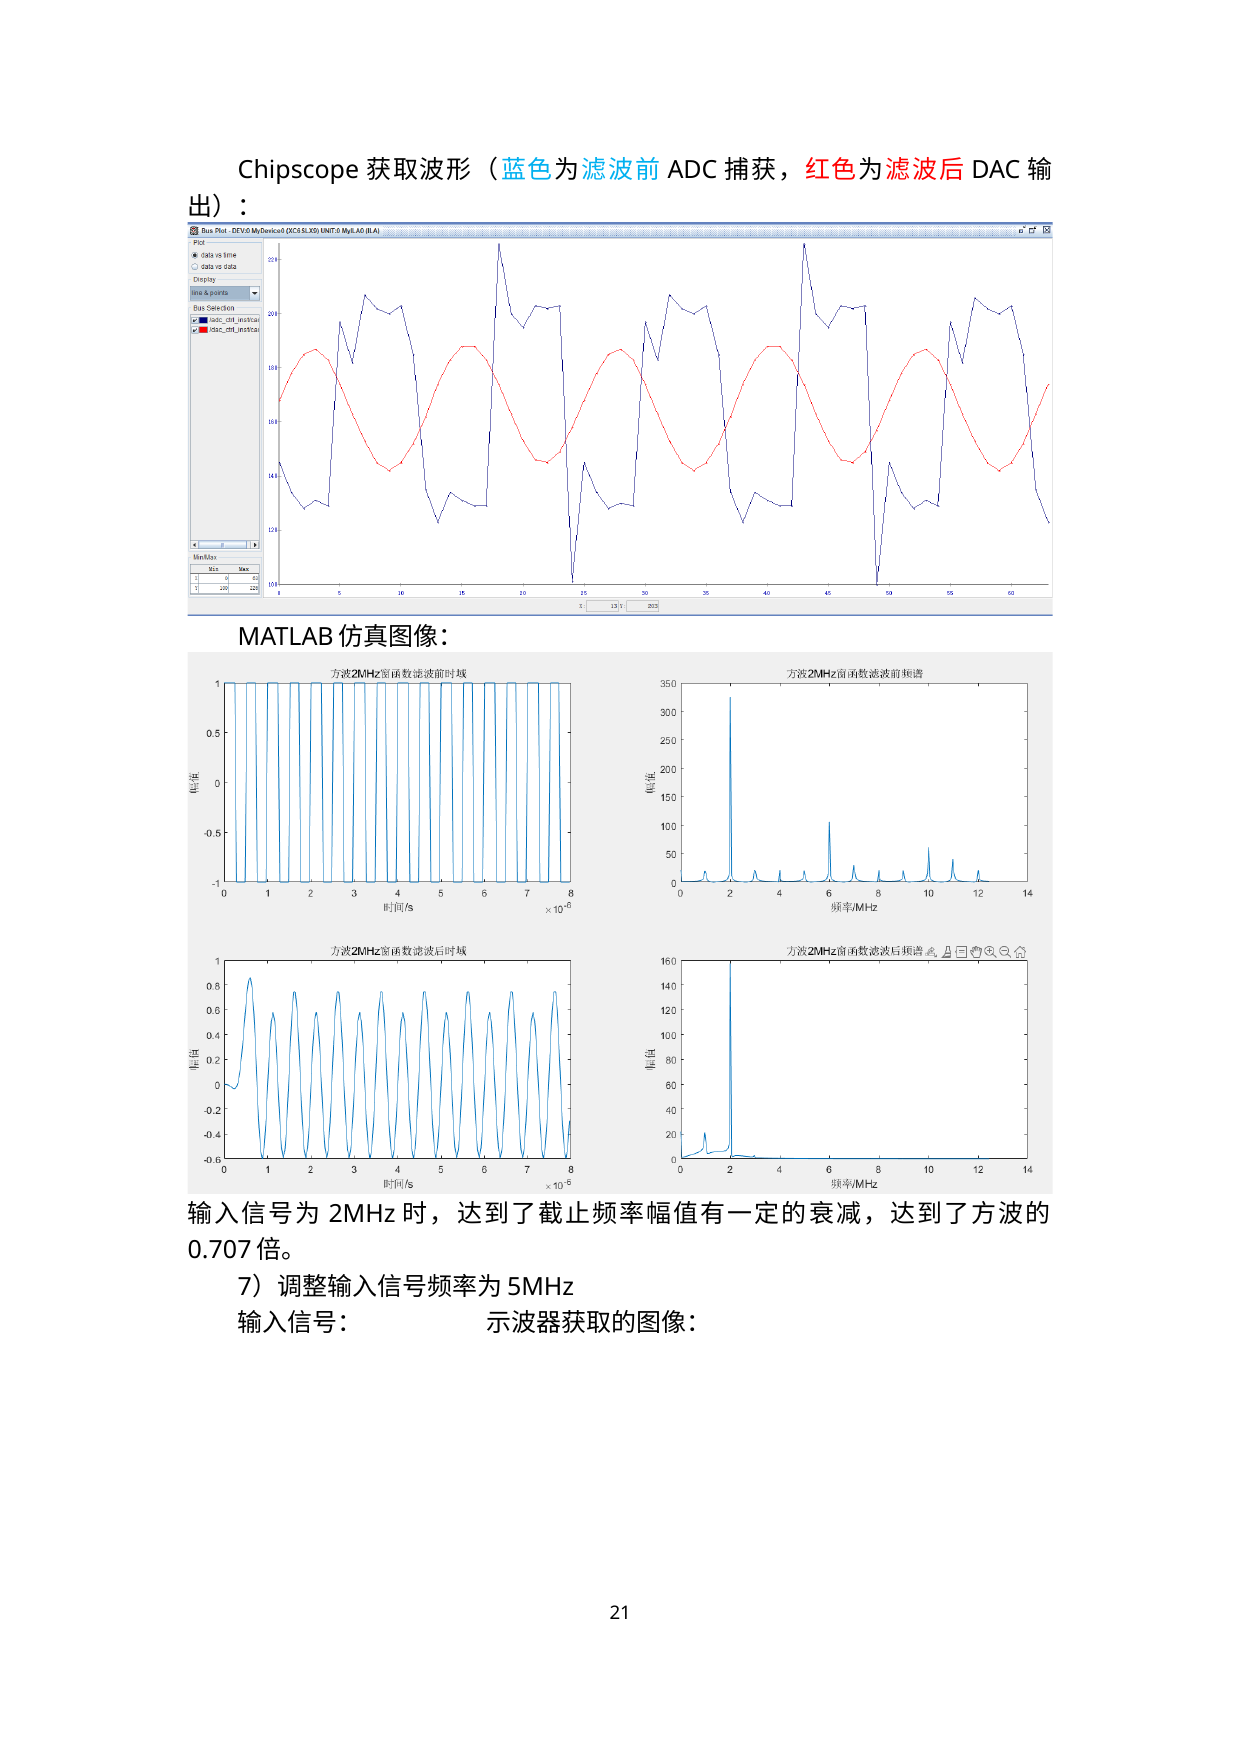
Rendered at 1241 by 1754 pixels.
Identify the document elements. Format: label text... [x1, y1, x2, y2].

text 输入信号为2MHz时，达到了截止频率幅值有一定的衰减，达到了方波的0.707倍。 [187, 1194, 1053, 1266]
text MATLAB仿真图像： [187, 616, 1053, 652]
picture [187, 222, 1053, 616]
text 输入信号： 示波器获取的图像： [187, 1302, 1053, 1339]
text Chipscope获取波形（蓝色为滤波前ADC捕获，红色为滤波后DAC输出）： [187, 150, 1053, 222]
text 7）调整输入信号频率为5MHz [187, 1266, 1053, 1302]
picture [187, 652, 1053, 1194]
